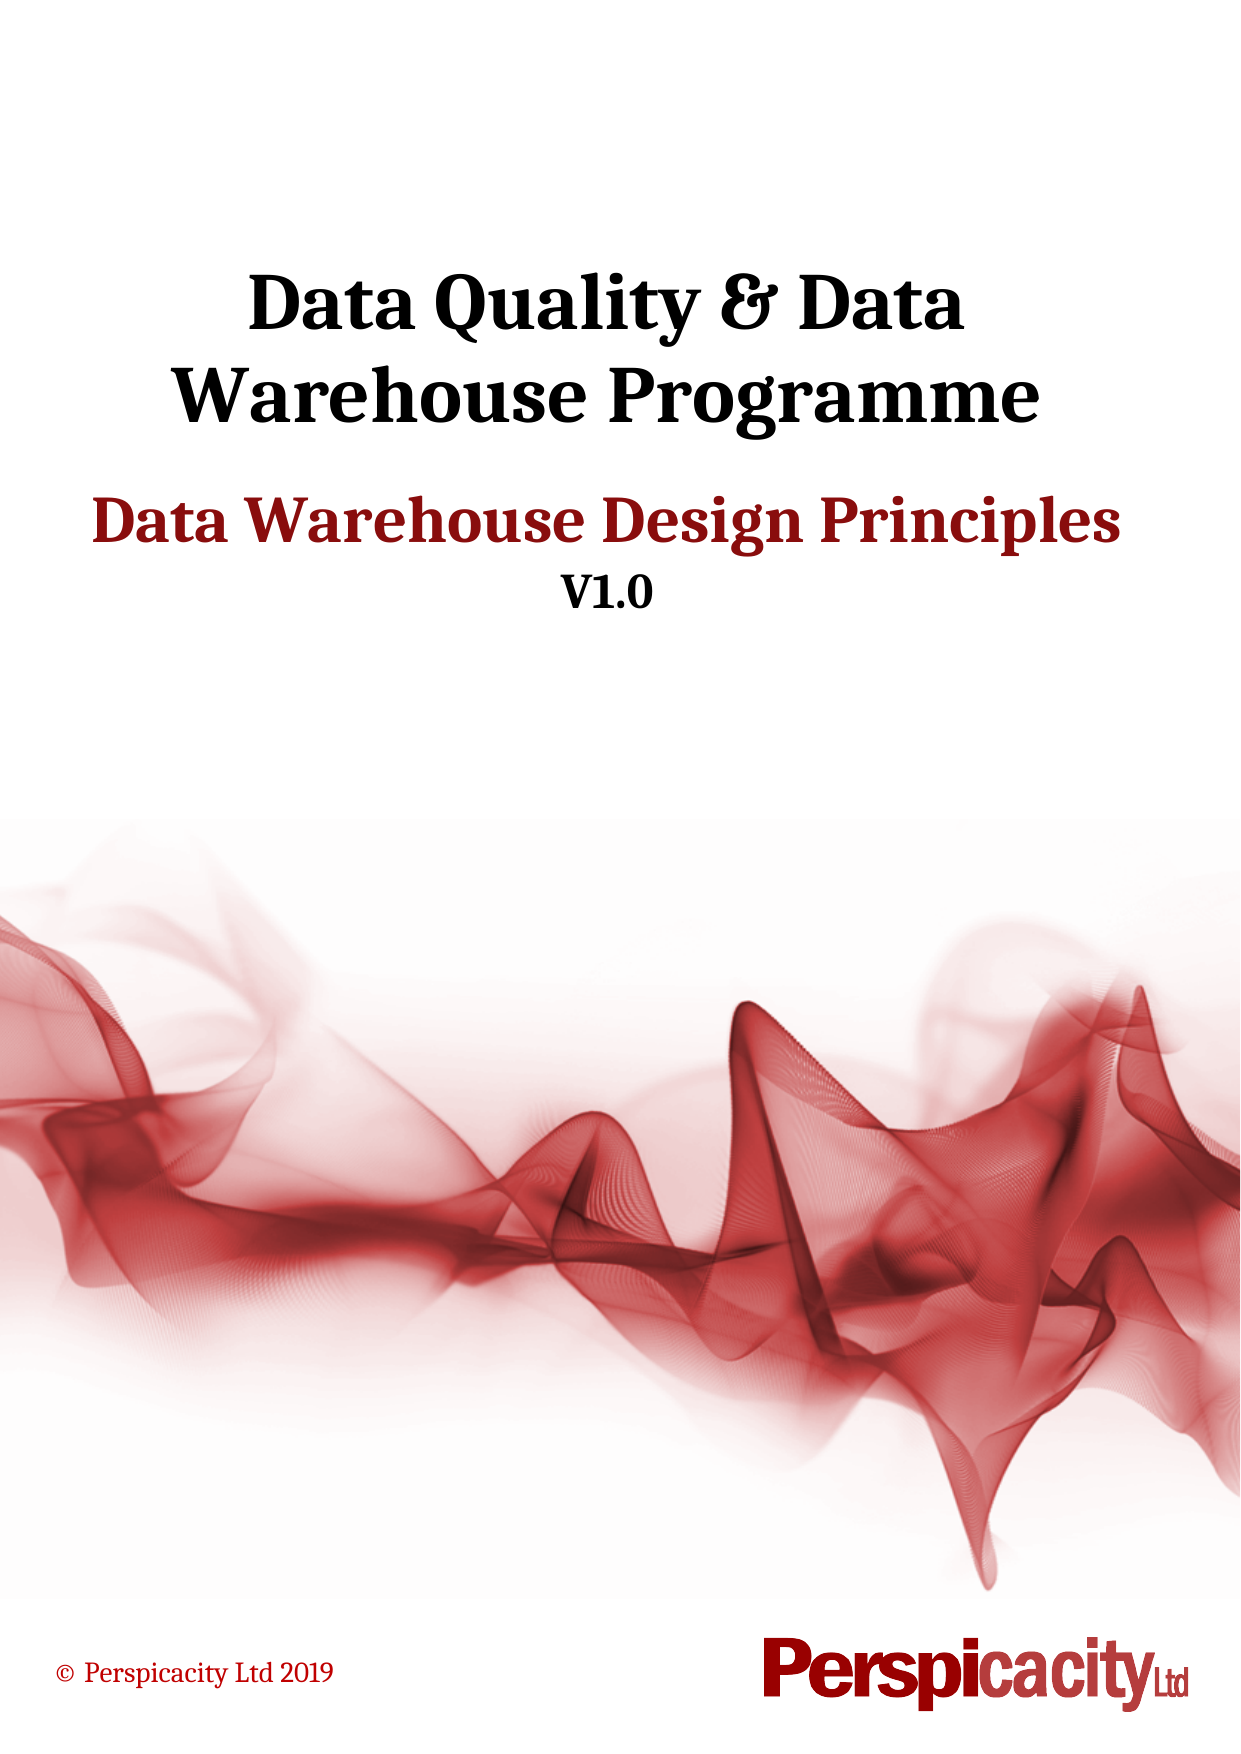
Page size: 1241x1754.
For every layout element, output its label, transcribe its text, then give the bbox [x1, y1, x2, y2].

title Data Quality & Data Warehouse Programme [42, 256, 1172, 443]
picture [0, 819, 1241, 1599]
subtitle Data Warehouse Design Principles [42, 483, 1172, 559]
subtitle V1.0 [42, 563, 1172, 621]
picture [756, 1630, 1196, 1716]
